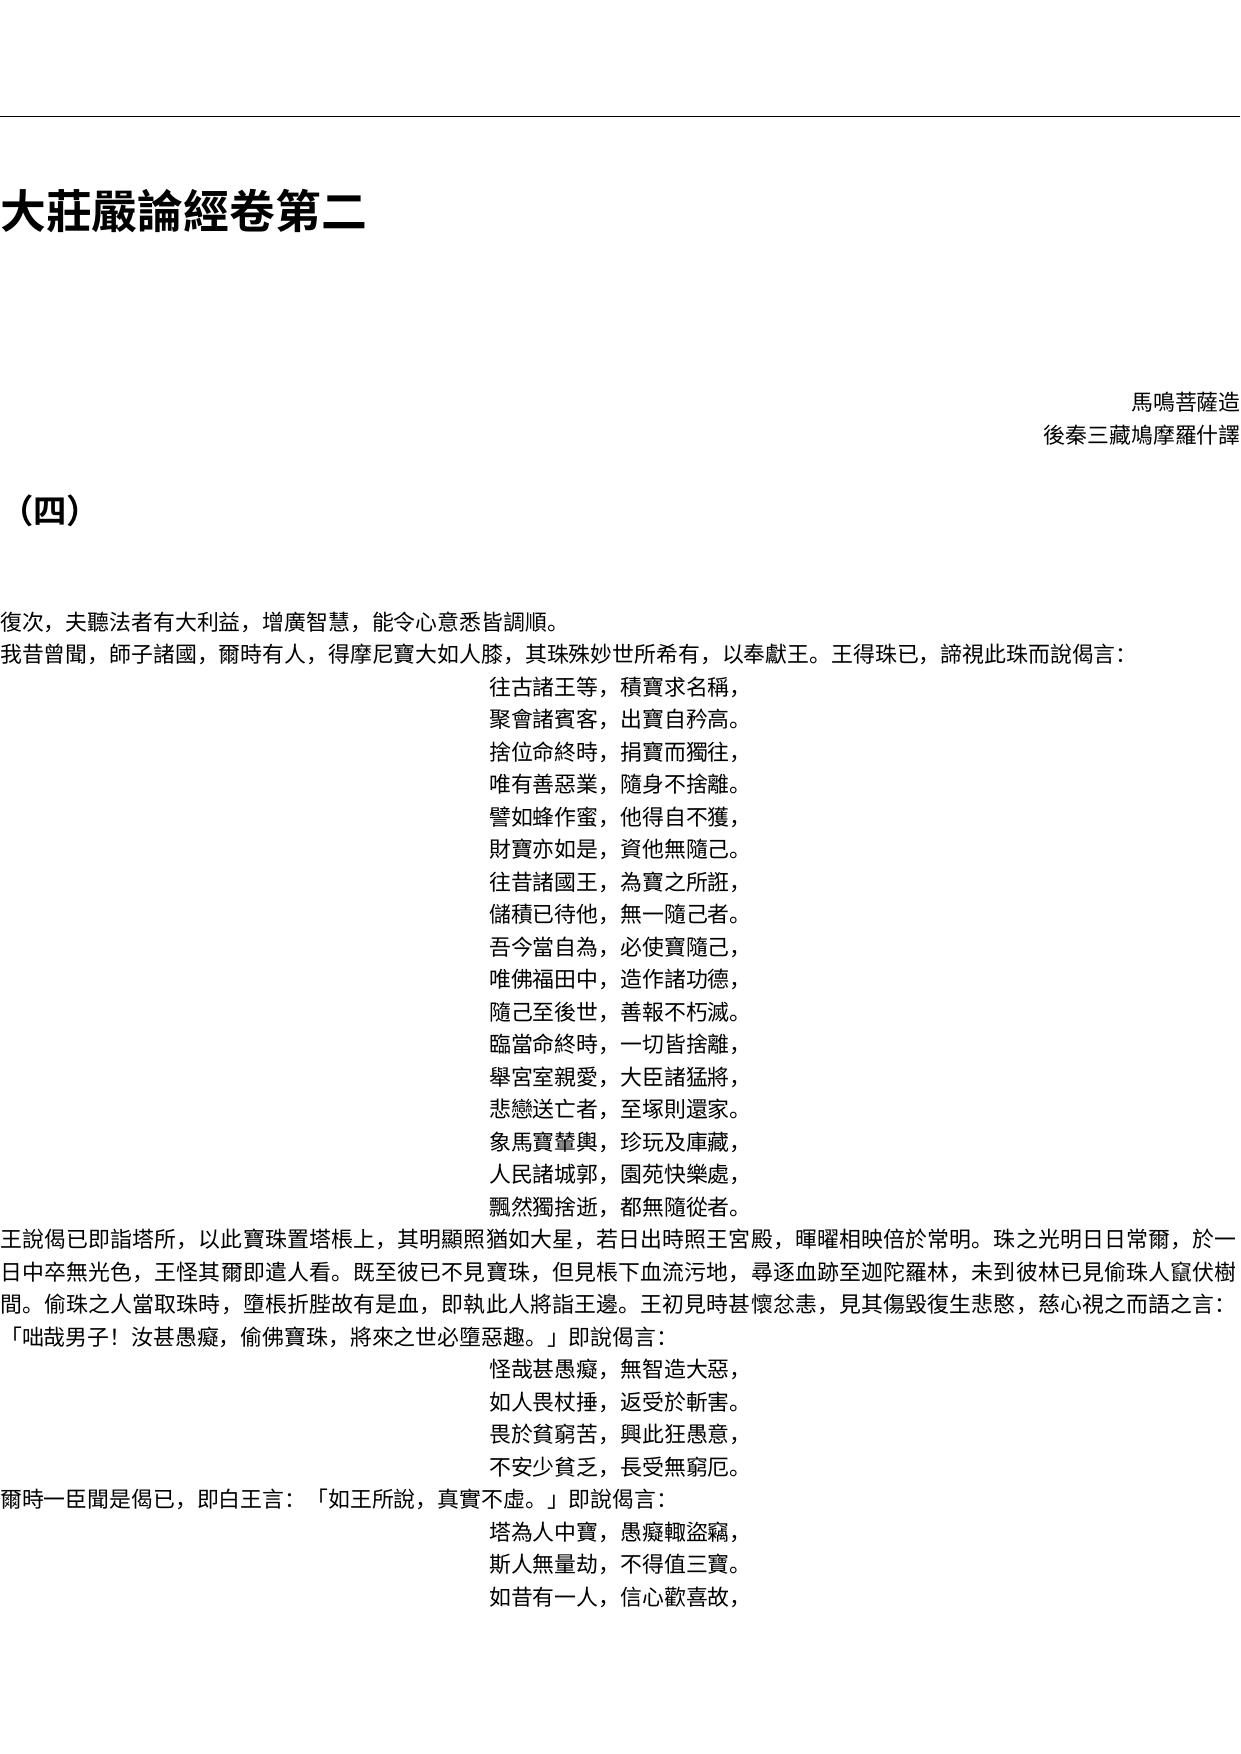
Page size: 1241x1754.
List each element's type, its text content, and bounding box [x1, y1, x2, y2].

text 隨己至後世，善報不朽滅。 [0, 994, 1240, 1027]
text 不安少貧乏，長受無窮厄。 [0, 1449, 1240, 1482]
text 飄然獨捨逝，都無隨從者。 [0, 1189, 1240, 1222]
text 如人畏杖捶，返受於斬害。 [0, 1384, 1240, 1417]
text 往昔諸國王，為寶之所誑， [0, 864, 1240, 897]
text 我昔曾聞，師子諸國，爾時有人，得摩尼寶大如人膝，其珠殊妙世所希有，以奉獻王。王得珠已，諦視此珠而說偈言： [0, 637, 1240, 669]
text 聚會諸賓客，出寶自矜高。 [0, 702, 1240, 734]
text 財寶亦如是，資他無隨己。 [0, 832, 1240, 864]
text 復次，夫聽法者有大利益，增廣智慧，能令心意悉皆調順。 [0, 604, 1240, 637]
text 悲戀送亡者，至塚則還家。 [0, 1092, 1240, 1124]
text 塔為人中寶，愚癡輙盜竊， [0, 1514, 1240, 1547]
text 唯佛福田中，造作諸功德， [0, 962, 1240, 994]
text 往古諸王等，積寶求名稱， [0, 669, 1240, 702]
text 怪哉甚愚癡，無智造大惡， [0, 1352, 1240, 1384]
text 王說偈已即詣塔所，以此寶珠置塔棖上，其明顯照猶如大星，若日出時照王宮殿，暉曜相映倍於常明。珠之光明日日常爾，於一日中卒無光色，王怪其爾即遣人看。既至彼已不見寶珠，但見棖下血流污地，尋逐血跡至迦陀羅林，未到彼林已見偷珠人竄伏樹間。偷珠之人當取珠時，墮棖折䏶故有是血，即執此人將詣王邊。王初見時甚懷忿恚，見其傷毀復生悲愍，慈心視之而語之言：「咄哉男子！汝甚愚癡，偷佛寶珠，將來之世必墮惡趣。」即說偈言： [0, 1222, 1240, 1352]
text 後秦三藏鳩摩羅什譯 [0, 417, 1240, 450]
text 儲積已待他，無一隨己者。 [0, 897, 1240, 929]
text 斯人無量劫，不得值三寶。 [0, 1547, 1240, 1579]
text 舉宮室親愛，大臣諸猛將， [0, 1059, 1240, 1092]
text 人民諸城郭，園苑快樂處， [0, 1157, 1240, 1189]
text 吾今當自為，必使寶隨己， [0, 929, 1240, 962]
text 馬鳴菩薩造 [0, 385, 1240, 417]
text 如昔有一人，信心歡喜故， [0, 1579, 1240, 1612]
text 象馬寶輦輿，珍玩及庫藏， [0, 1124, 1240, 1157]
subtitle （四） [0, 477, 1240, 542]
text 爾時一臣聞是偈已，即白王言：「如王所說，真實不虛。」即說偈言： [0, 1482, 1240, 1514]
text 捨位命終時，捐寶而獨往， [0, 734, 1240, 767]
text 唯有善惡業，隨身不捨離。 [0, 767, 1240, 799]
subtitle 大莊嚴論經卷第二 [0, 159, 1240, 257]
text 臨當命終時，一切皆捨離， [0, 1027, 1240, 1059]
text 畏於貧窮苦，興此狂愚意， [0, 1417, 1240, 1449]
text 譬如蜂作蜜，他得自不獲， [0, 799, 1240, 832]
